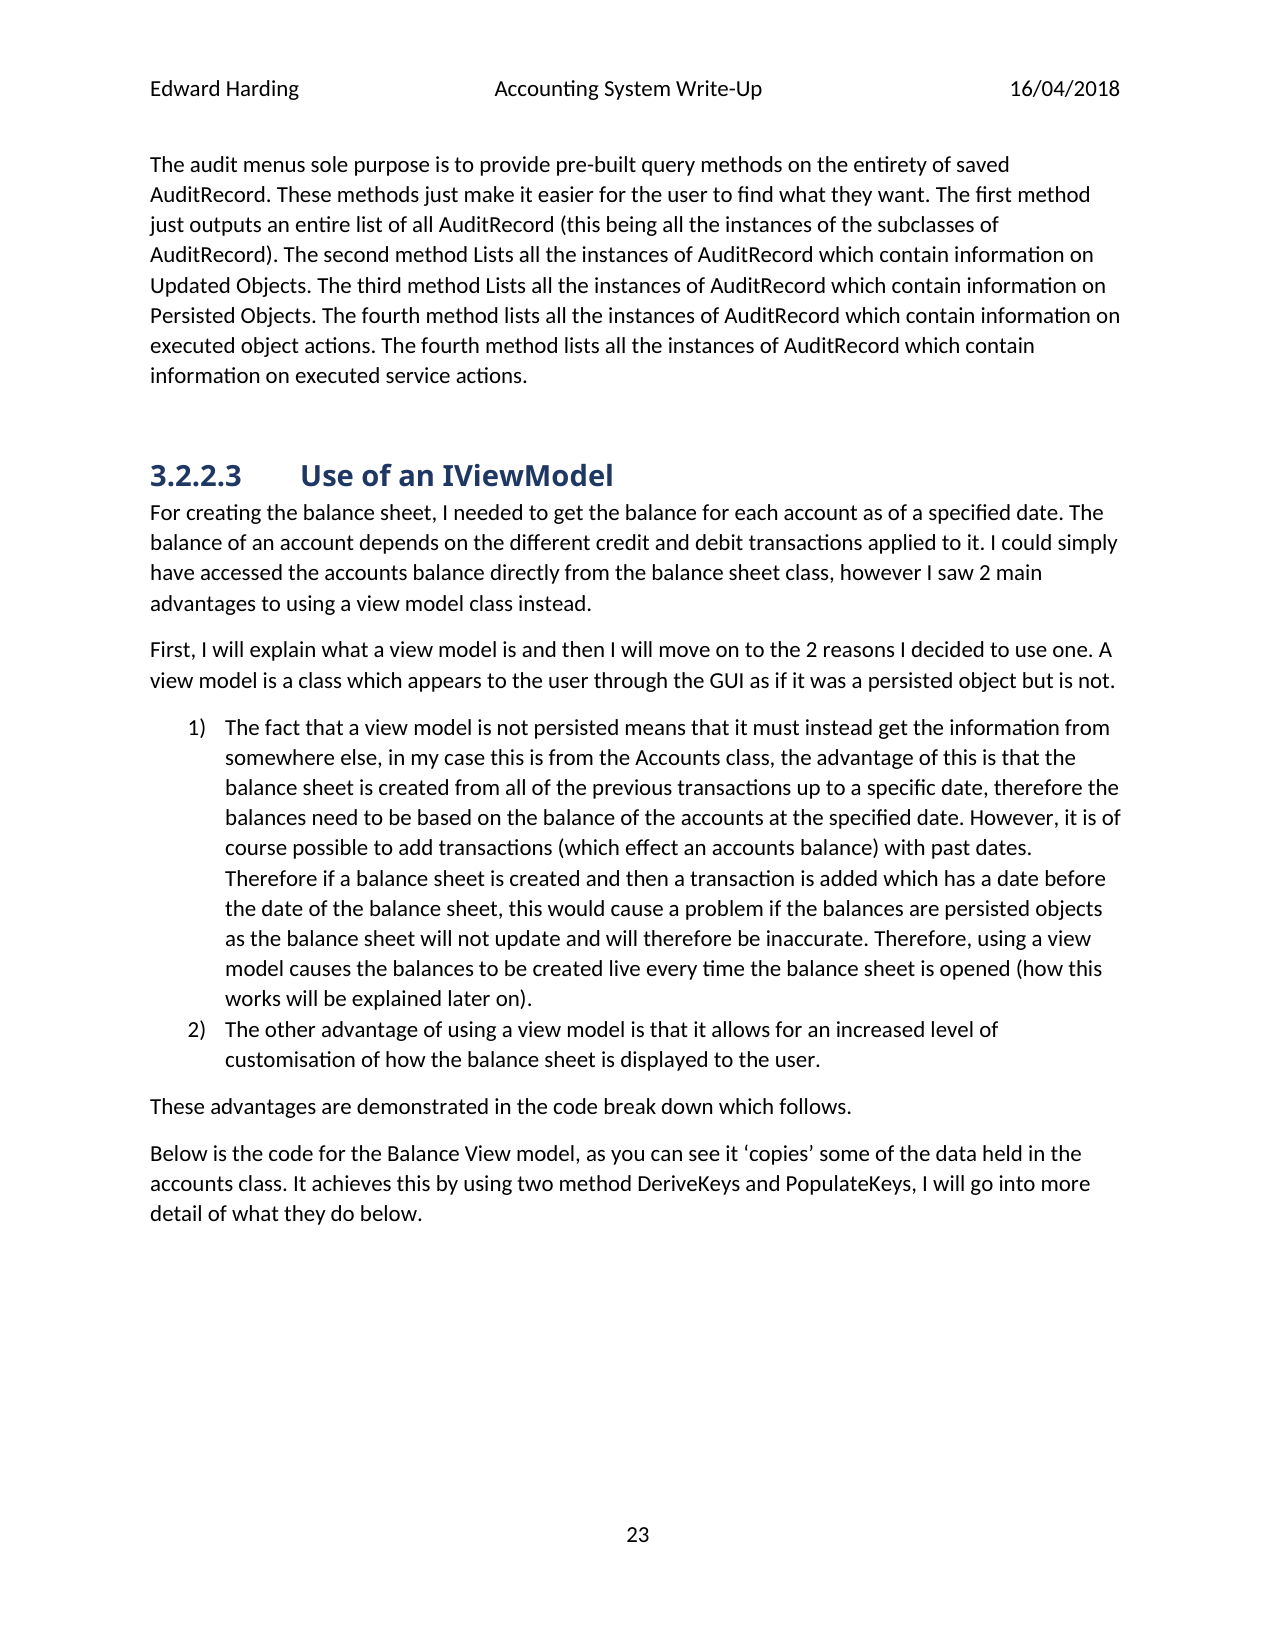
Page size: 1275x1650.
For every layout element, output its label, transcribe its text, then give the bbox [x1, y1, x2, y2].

text For creating the balance sheet, I needed to get the balance for each account as of a specified date. The balance of an account depends on the different credit and debit transactions applied to it. I could simply have accessed the accounts balance directly from the balance sheet class, however I saw 2 main advantages to using a view model class instead. [150, 498, 1125, 617]
text These advantages are demonstrated in the code break down which follows. [150, 1092, 1125, 1120]
list The fact that a view model is not persisted means that it must instead get the information from somewhere else, in my case this is from the Accounts class, the advantage of this is that the balance sheet is created from all of the previous transactions up to a specific date, therefore the balances need to be based on the balance of the accounts at the specified date. However, it is of course possible to add transactions (which effect an accounts balance) with past dates. Therefore if a balance sheet is created and then a transaction is added which has a date before the date of the balance sheet, this would cause a problem if the balances are persisted objects as the balance sheet will not update and will therefore be inaccurate. Therefore, using a view model causes the balances to be created live every time the balance sheet is opened (how this works will be explained later on). [187, 713, 1125, 1012]
text Below is the code for the Balance View model, as you can see it ‘copies’ some of the data held in the accounts class. It achieves this by using two method DeriveKeys and PopulateKeys, I will go into more detail of what they do below. [150, 1139, 1125, 1227]
text The audit menus sole purpose is to provide pre-built query methods on the entirety of saved AuditRecord. These methods just make it easier for the user to find what they want. The first method just outputs an entire list of all AuditRecord (this being all the instances of the subclasses of AuditRecord). The second method Lists all the instances of AuditRecord which contain information on Updated Objects. The third method Lists all the instances of AuditRecord which contain information on Persisted Objects. The fourth method lists all the instances of AuditRecord which contain information on executed object actions. The fourth method lists all the instances of AuditRecord which contain information on executed service actions. [150, 150, 1125, 389]
text First, I will explain what a view model is and then I will move on to the 2 reasons I decided to use one. A view model is a class which appears to the user through the GUI as if it was a persisted object but is not. [150, 636, 1125, 694]
subtitle Use of an IViewModel [150, 455, 1125, 495]
list The other advantage of using a view model is that it allows for an increased level of customisation of how the balance sheet is displayed to the user. [187, 1015, 1125, 1073]
